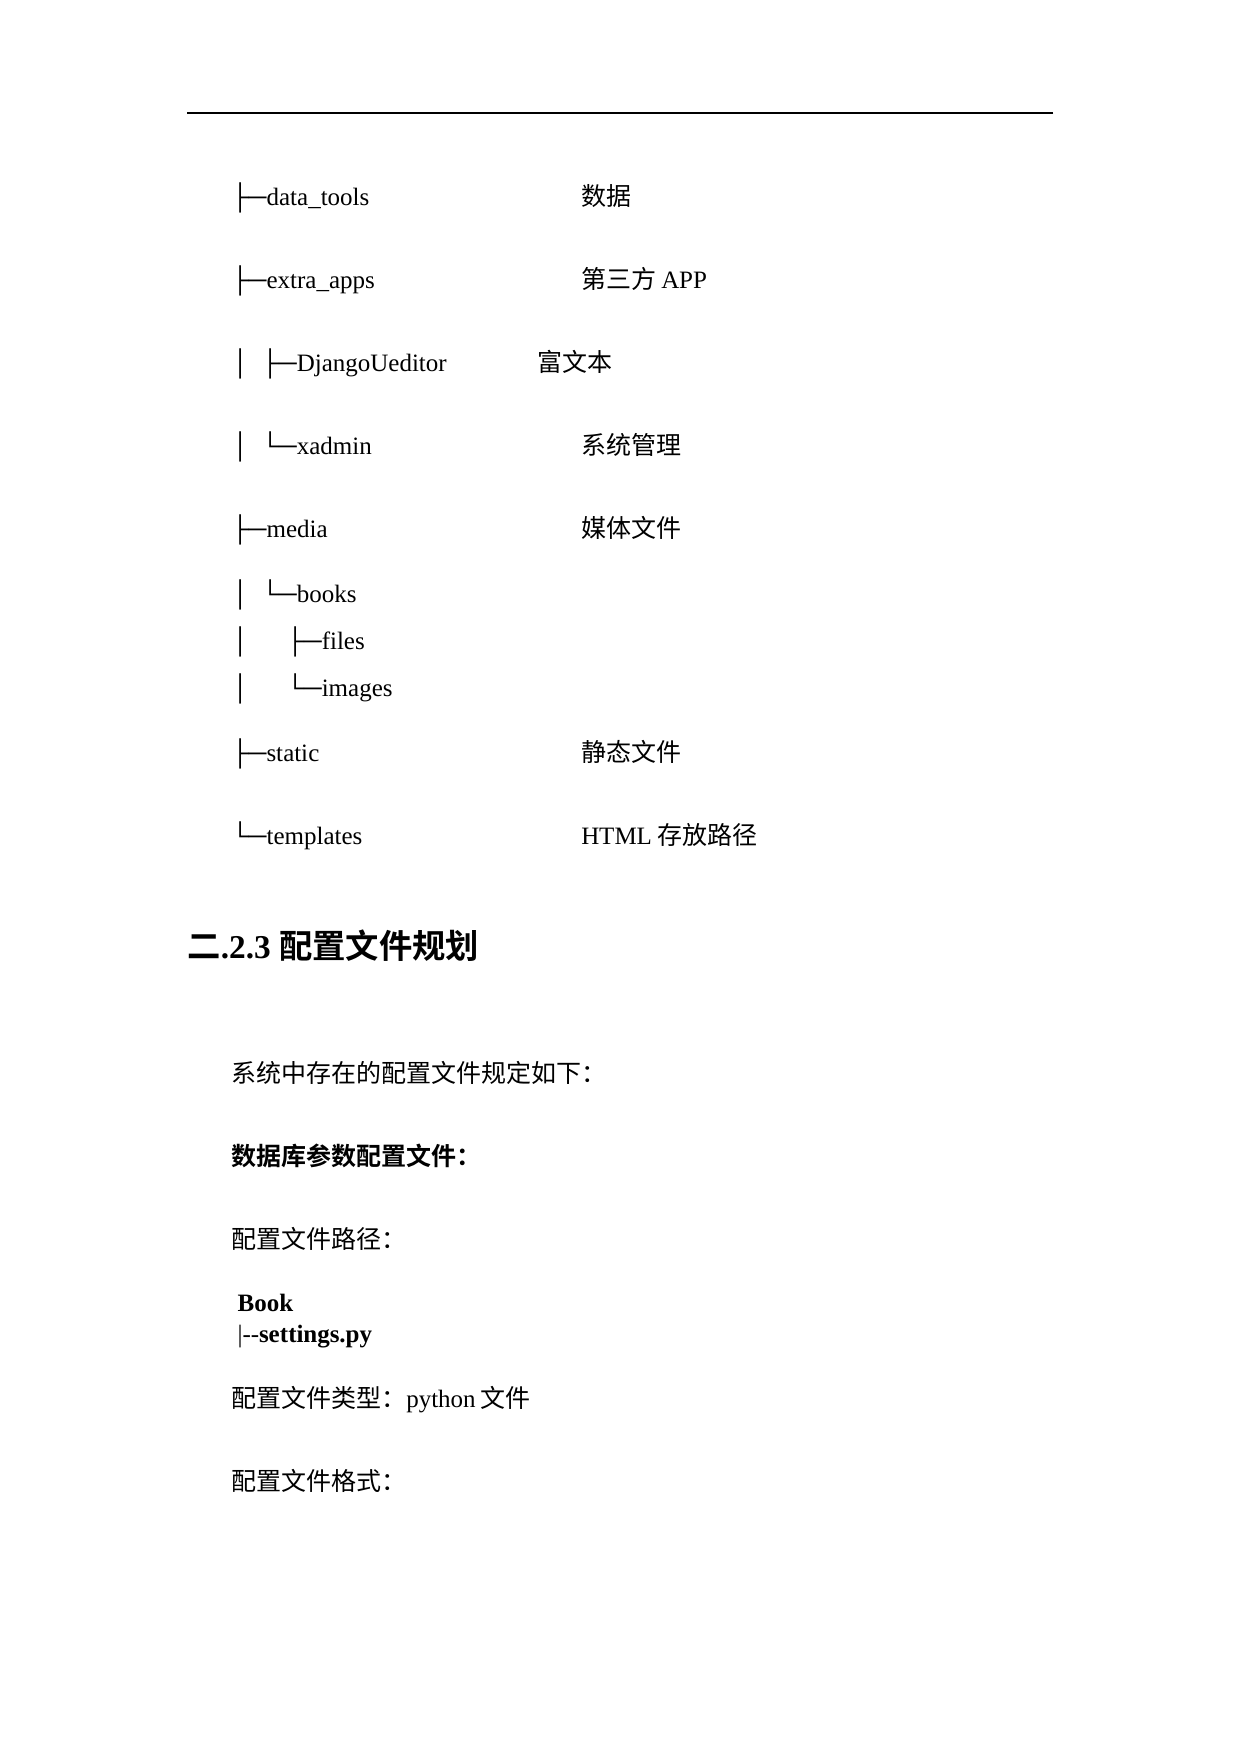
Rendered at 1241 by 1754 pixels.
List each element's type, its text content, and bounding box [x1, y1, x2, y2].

text │ └─books [187, 578, 1053, 610]
text 配置文件路径： [231, 1205, 1053, 1270]
text ├─media 媒体文件 [187, 494, 1053, 559]
text 数据库参数配置文件： [231, 1122, 1053, 1187]
text ├─extra_apps 第三方APP [187, 245, 1053, 310]
text 系统中存在的配置文件规定如下： [231, 1039, 1053, 1104]
text │ └─images [187, 671, 1053, 704]
text │ └─xadmin 系统管理 [187, 411, 1053, 476]
text Book [187, 1288, 1053, 1317]
text |--settings.py [187, 1317, 1053, 1349]
text 配置文件类型：python文件 [231, 1364, 1053, 1429]
subtitle 配置文件规划 [187, 912, 1053, 977]
text ├─data_tools 数据 [187, 162, 1053, 227]
text 配置文件格式： [231, 1447, 1053, 1512]
text └─templates HTML存放路径 [187, 801, 1053, 866]
text ├─static 静态文件 [187, 718, 1053, 783]
text │ ├─DjangoUeditor 富文本 [187, 328, 1053, 393]
text │ ├─files [187, 624, 1053, 657]
